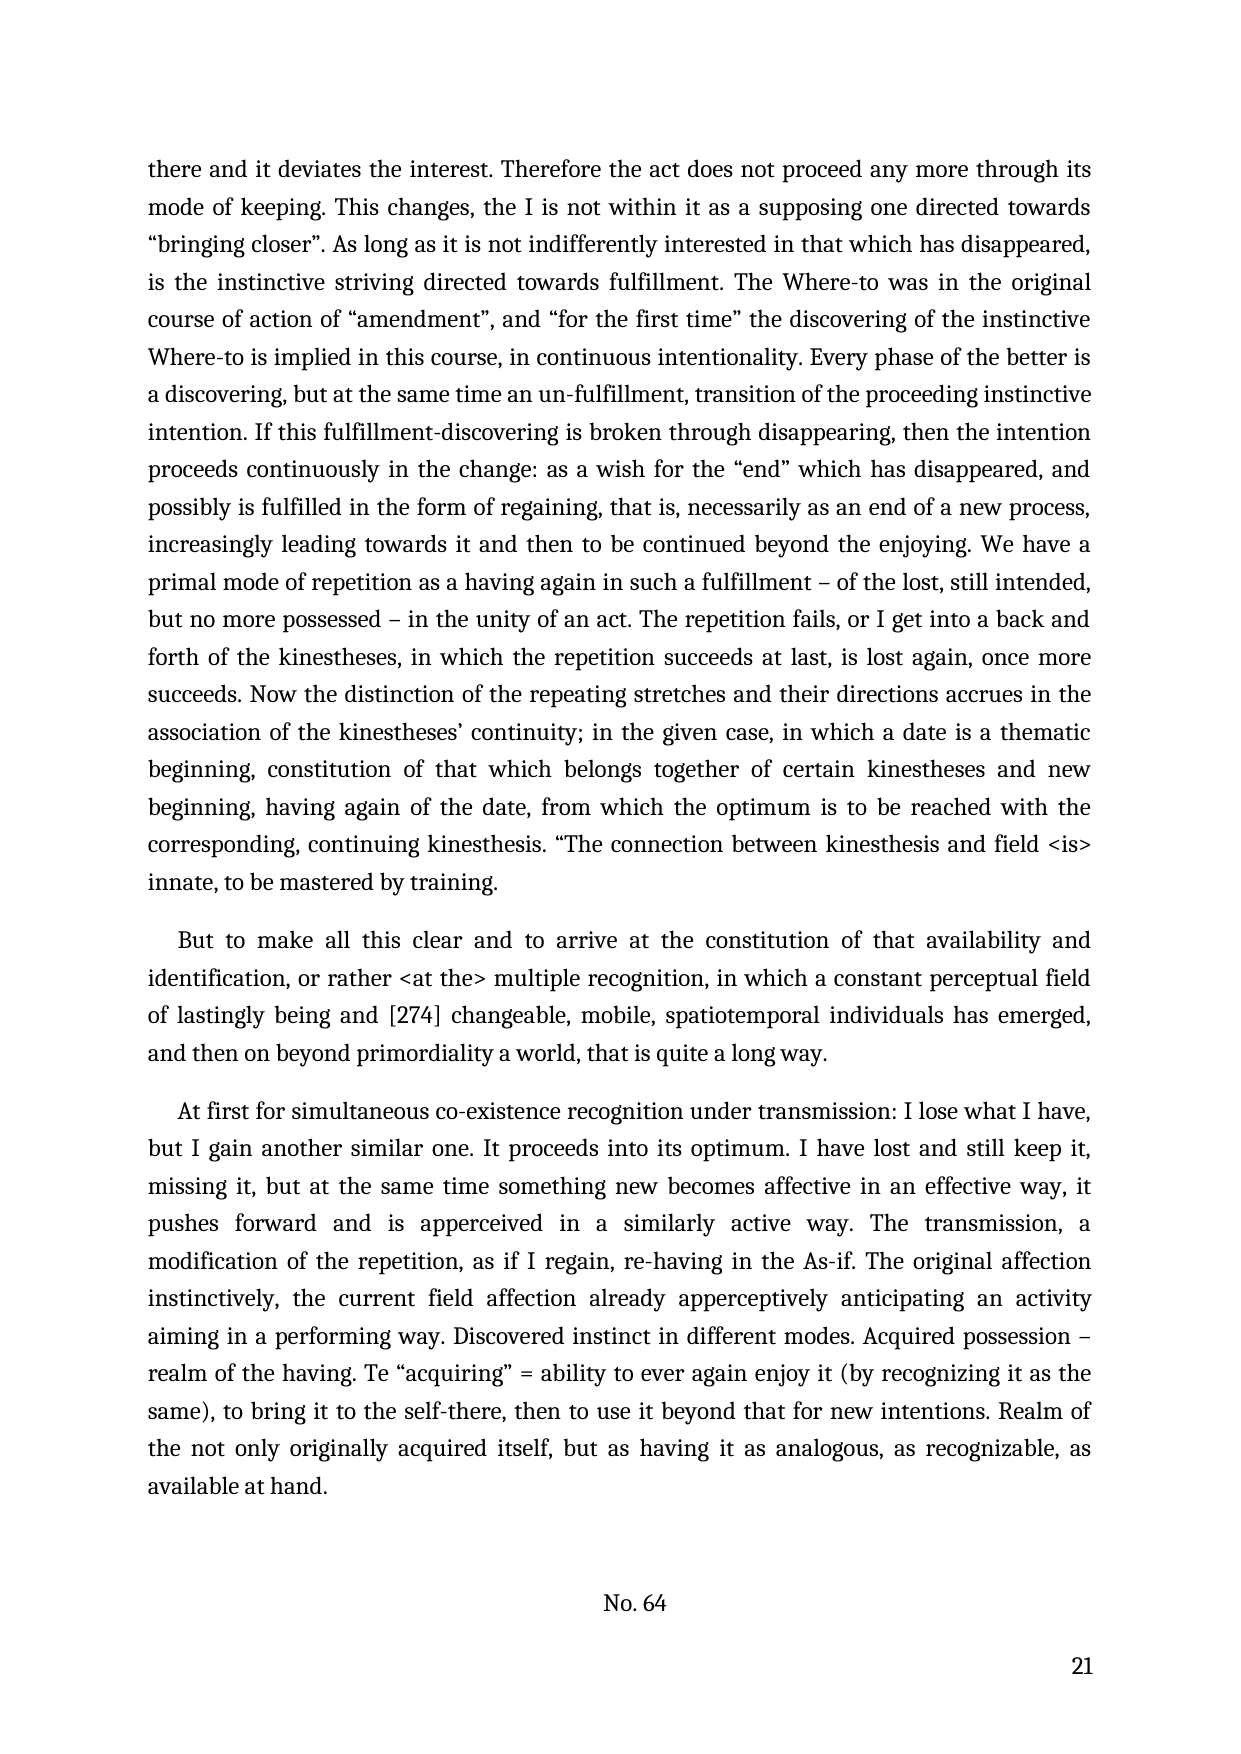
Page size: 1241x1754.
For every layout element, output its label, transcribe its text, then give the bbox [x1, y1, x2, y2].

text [148, 148, 1093, 898]
text No. 64 [148, 1581, 1093, 1618]
text At first for simultaneous co-existence recognition under transmission: I lose what I have, but I gain another similar one. It proceeds into its optimum. I have lost and still keep it, missing it, but at the same time something new becomes affective in an effective way, it pushes forward and is apperceived in a similarly active way. The transmission, a modification of the repetition, as if I regain, re-having in the As-if. The original affection instinctively, the current field affection already apperceptively anticipating an activity aiming in a performing way. Discovered instinct in different modes. Acquired possession – realm of the having. Te “acquiring” = ability to ever again enjoy it (by recognizing it as the same), to bring it to the self-there, then to use it beyond that for new intentions. Realm of the not only originally acquired itself, but as having it as analogous, as recognizable, as available at hand. [148, 1089, 1093, 1502]
text But to make all this clear and to arrive at the constitution of that availability and identification, or rather <at the> multiple recognition, in which a constant perceptual field of lastingly being and [274] changeable, mobile, spatiotemporal individuals has emerged, and then on beyond primordiality a world, that is quite a long way. [148, 918, 1093, 1068]
